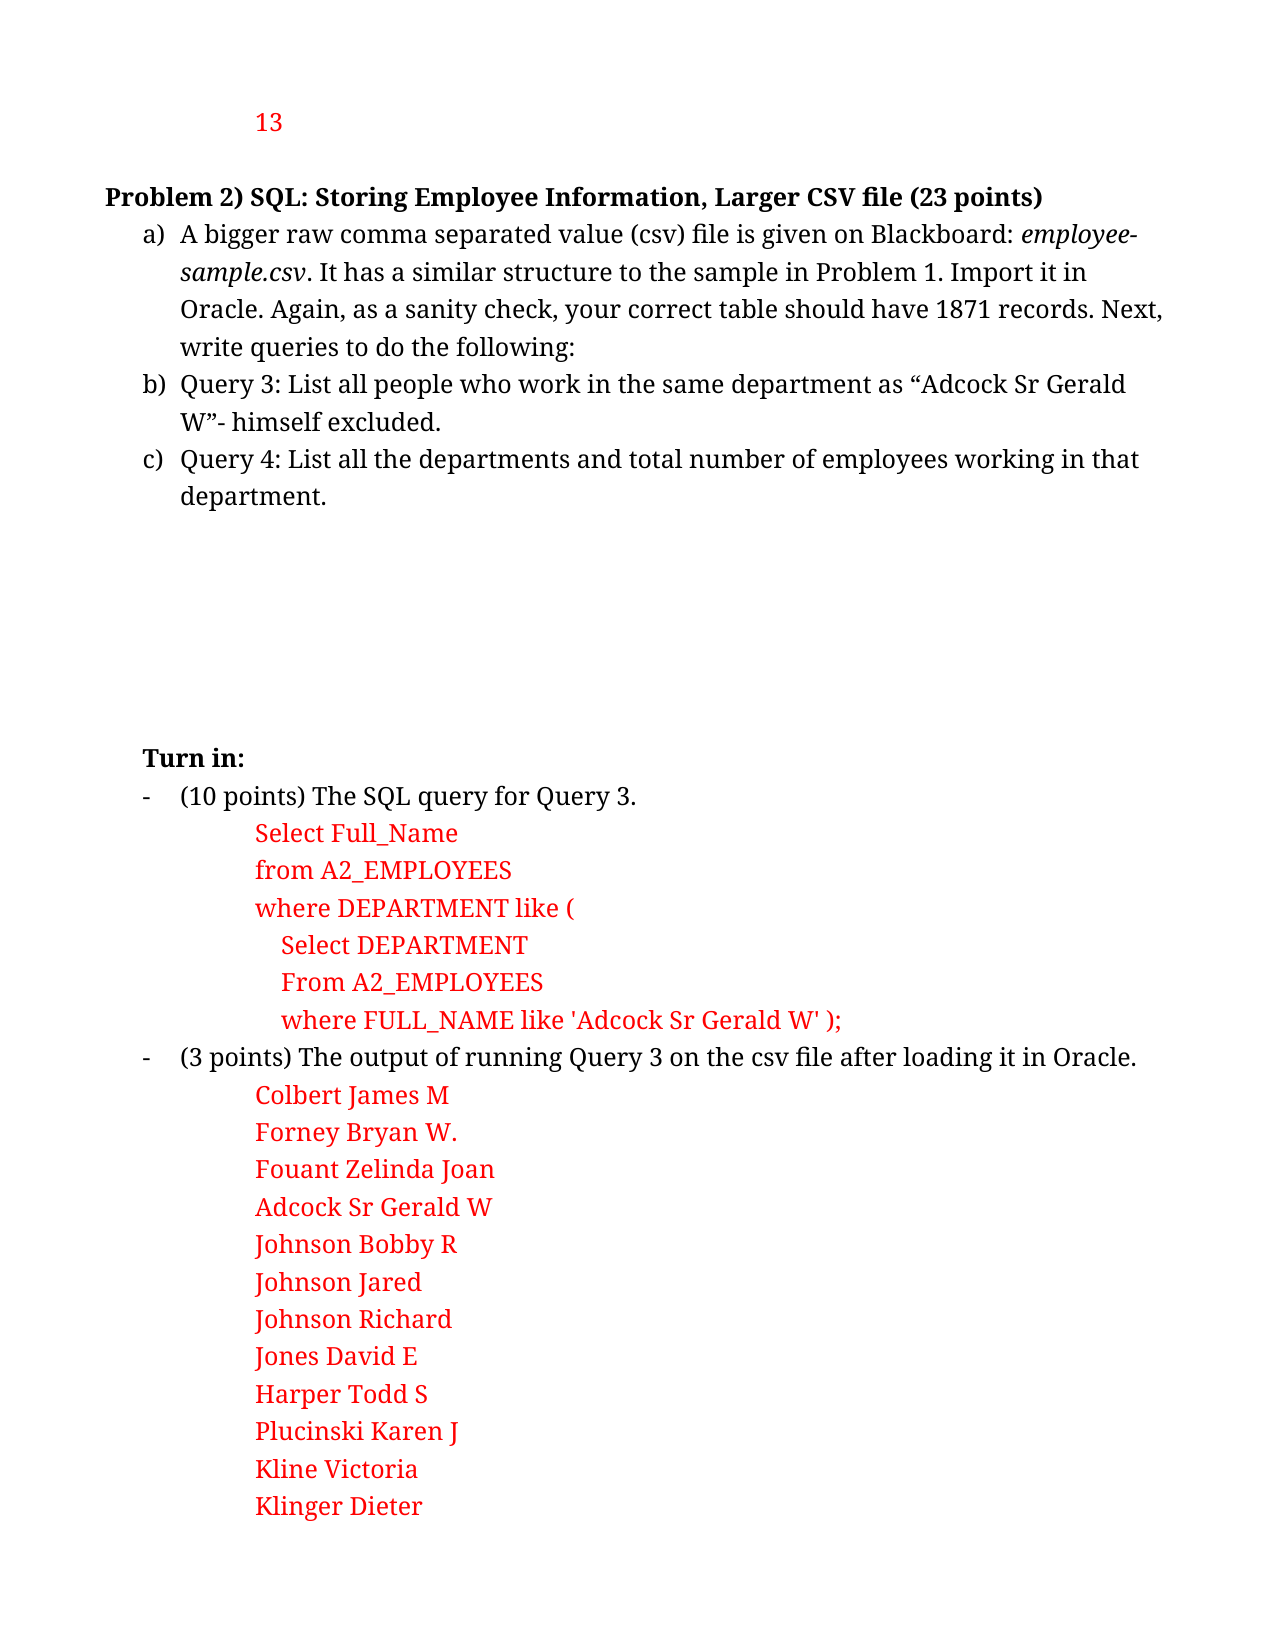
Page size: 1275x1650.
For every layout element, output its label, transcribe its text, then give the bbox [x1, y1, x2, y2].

list Select DEPARTMENT [255, 928, 1170, 962]
list (10 points) The SQL query for Query 3. [142, 778, 1170, 812]
list Jones David E [255, 1339, 1170, 1373]
list (3 points) The output of running Query 3 on the csv file after loading it in Oracle. [142, 1040, 1170, 1074]
list Colbert James M [255, 1077, 1170, 1111]
list where FULL_NAME like 'Adcock Sr Gerald W' ); [255, 1002, 1170, 1037]
list Query 3: List all people who work in the same department as “Adcock Sr Gerald W”- himself excluded. [142, 367, 1170, 438]
list Query 4: List all the departments and total number of employees working in that department. [142, 442, 1170, 513]
list 13 [255, 105, 1170, 139]
list Johnson Jared [255, 1264, 1170, 1298]
list From A2_EMPLOYEES [255, 965, 1170, 999]
list Fouant Zelinda Joan [255, 1152, 1170, 1186]
list from A2_EMPLOYEES [255, 853, 1170, 887]
list Forney Bryan W. [255, 1115, 1170, 1149]
list A bigger raw comma separated value (csv) file is given on Blackboard: employee-sample.csv. It has a similar structure to the sample in Problem 1. Import it in Oracle. Again, as a sanity check, your correct table should have 1871 records. Next, write queries to do the following: [142, 217, 1170, 363]
list Johnson Richard [255, 1302, 1170, 1336]
list Select Full_Name [255, 816, 1170, 849]
list Plucinski Karen J [255, 1414, 1170, 1448]
list Kline Victoria [255, 1451, 1170, 1485]
list Klinger Dieter [255, 1489, 1170, 1523]
list Adcock Sr Gerald W [255, 1189, 1170, 1223]
list Johnson Bobby R [255, 1227, 1170, 1261]
text Problem 2) SQL: Storing Employee Information, Larger CSV file (23 points) [105, 180, 1170, 214]
list where DEPARTMENT like ( [255, 890, 1170, 924]
text Turn in: [142, 741, 1170, 775]
list Harper Todd S [255, 1376, 1170, 1411]
